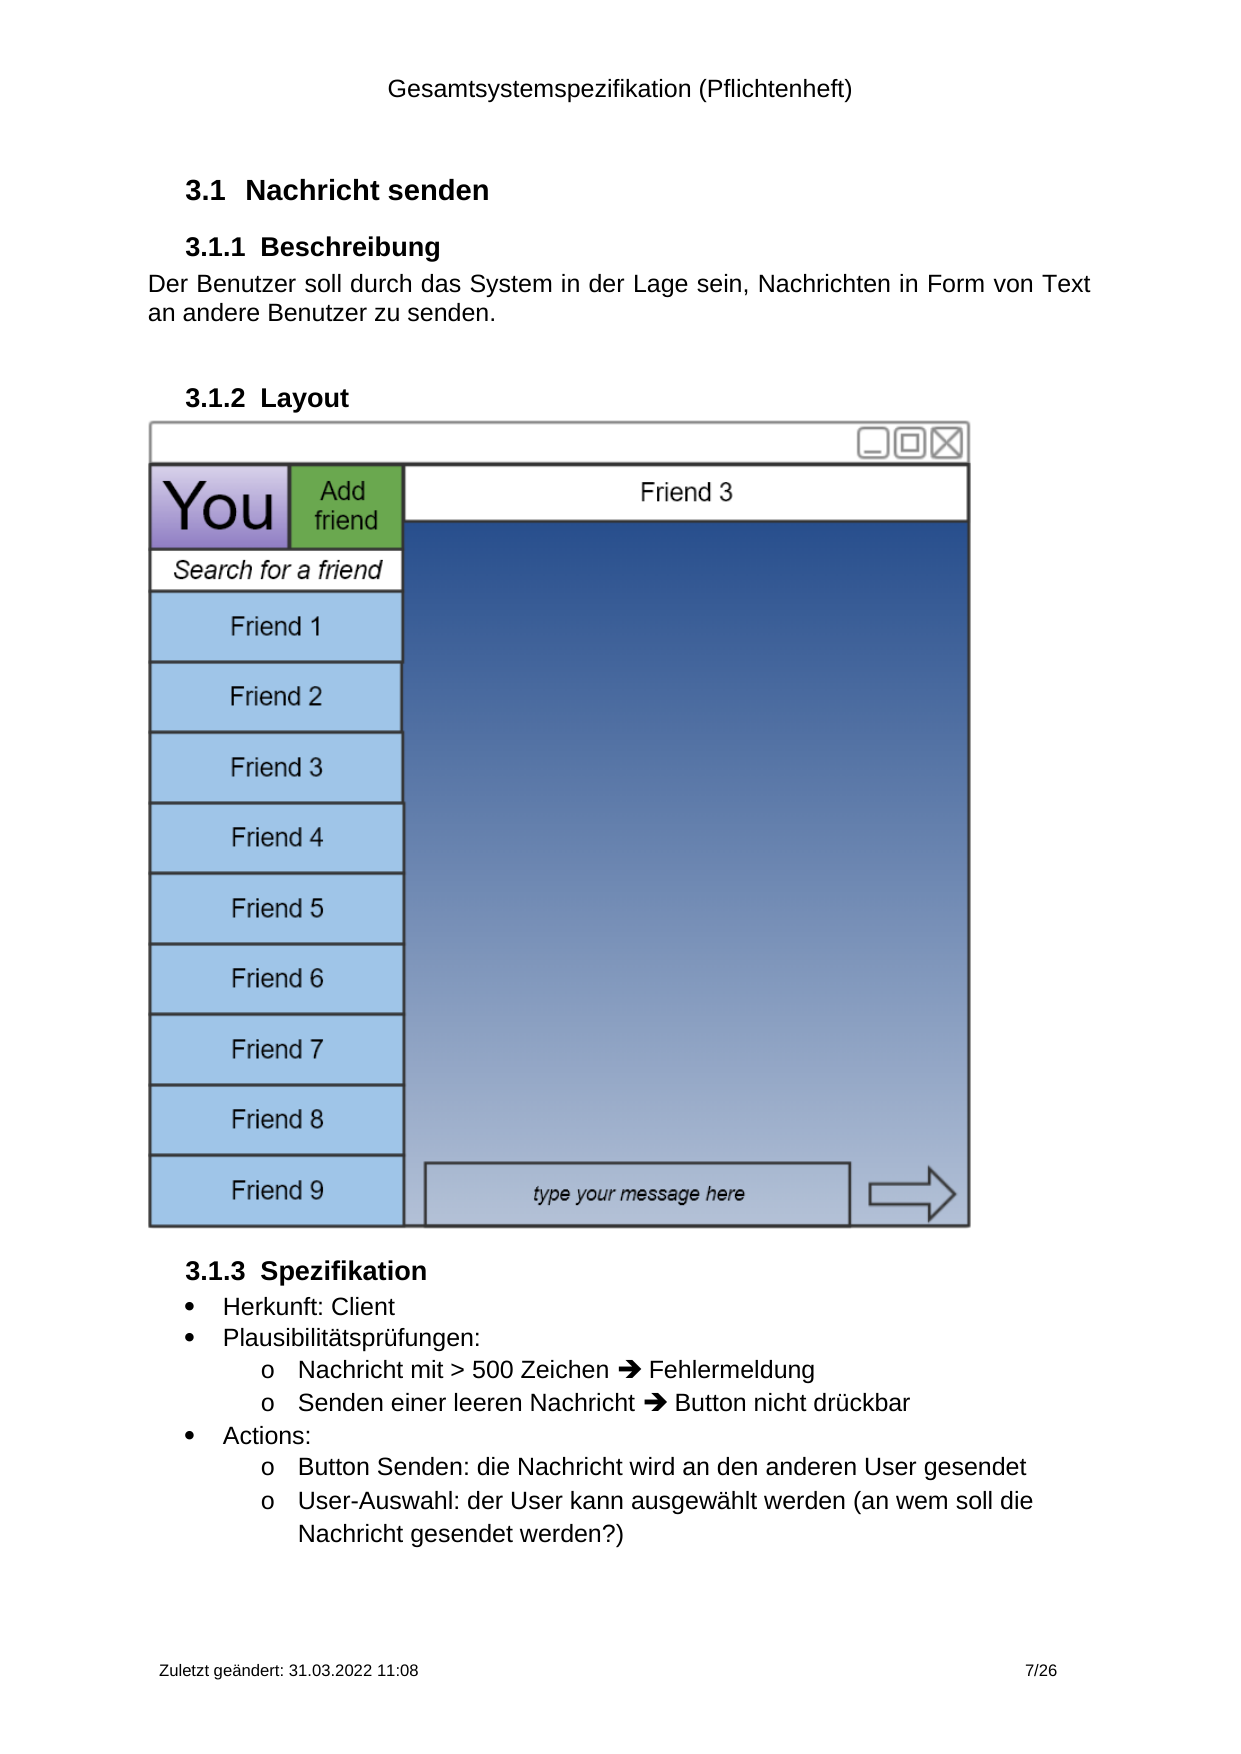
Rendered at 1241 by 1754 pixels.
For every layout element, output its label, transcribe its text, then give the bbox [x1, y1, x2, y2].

list Herkunft: Client [185, 1292, 1092, 1321]
subtitle Beschreibung [185, 231, 1092, 262]
list Actions: [185, 1421, 1092, 1450]
subtitle Nachricht senden [185, 173, 1092, 206]
picture [147, 419, 972, 1230]
list Nachricht mit > 500 Zeichen Fehlermeldung [260, 1354, 1092, 1386]
subtitle Layout [185, 382, 1092, 413]
text Der Benutzer soll durch das System in der Lage sein, Nachrichten in Form von Text an andere Benutzer zu senden. [148, 269, 1092, 326]
list Plausibilitätsprüfungen: [185, 1323, 1092, 1352]
subtitle Spezifikation [185, 1255, 1092, 1286]
list User-Auswahl: der User kann ausgewählt werden (an wem soll die Nachricht gesendet werden?) [260, 1486, 1092, 1548]
list Senden einer leeren Nachricht Button nicht drückbar [260, 1388, 1092, 1419]
list Button Senden: die Nachricht wird an den anderen User gesendet [260, 1452, 1092, 1483]
